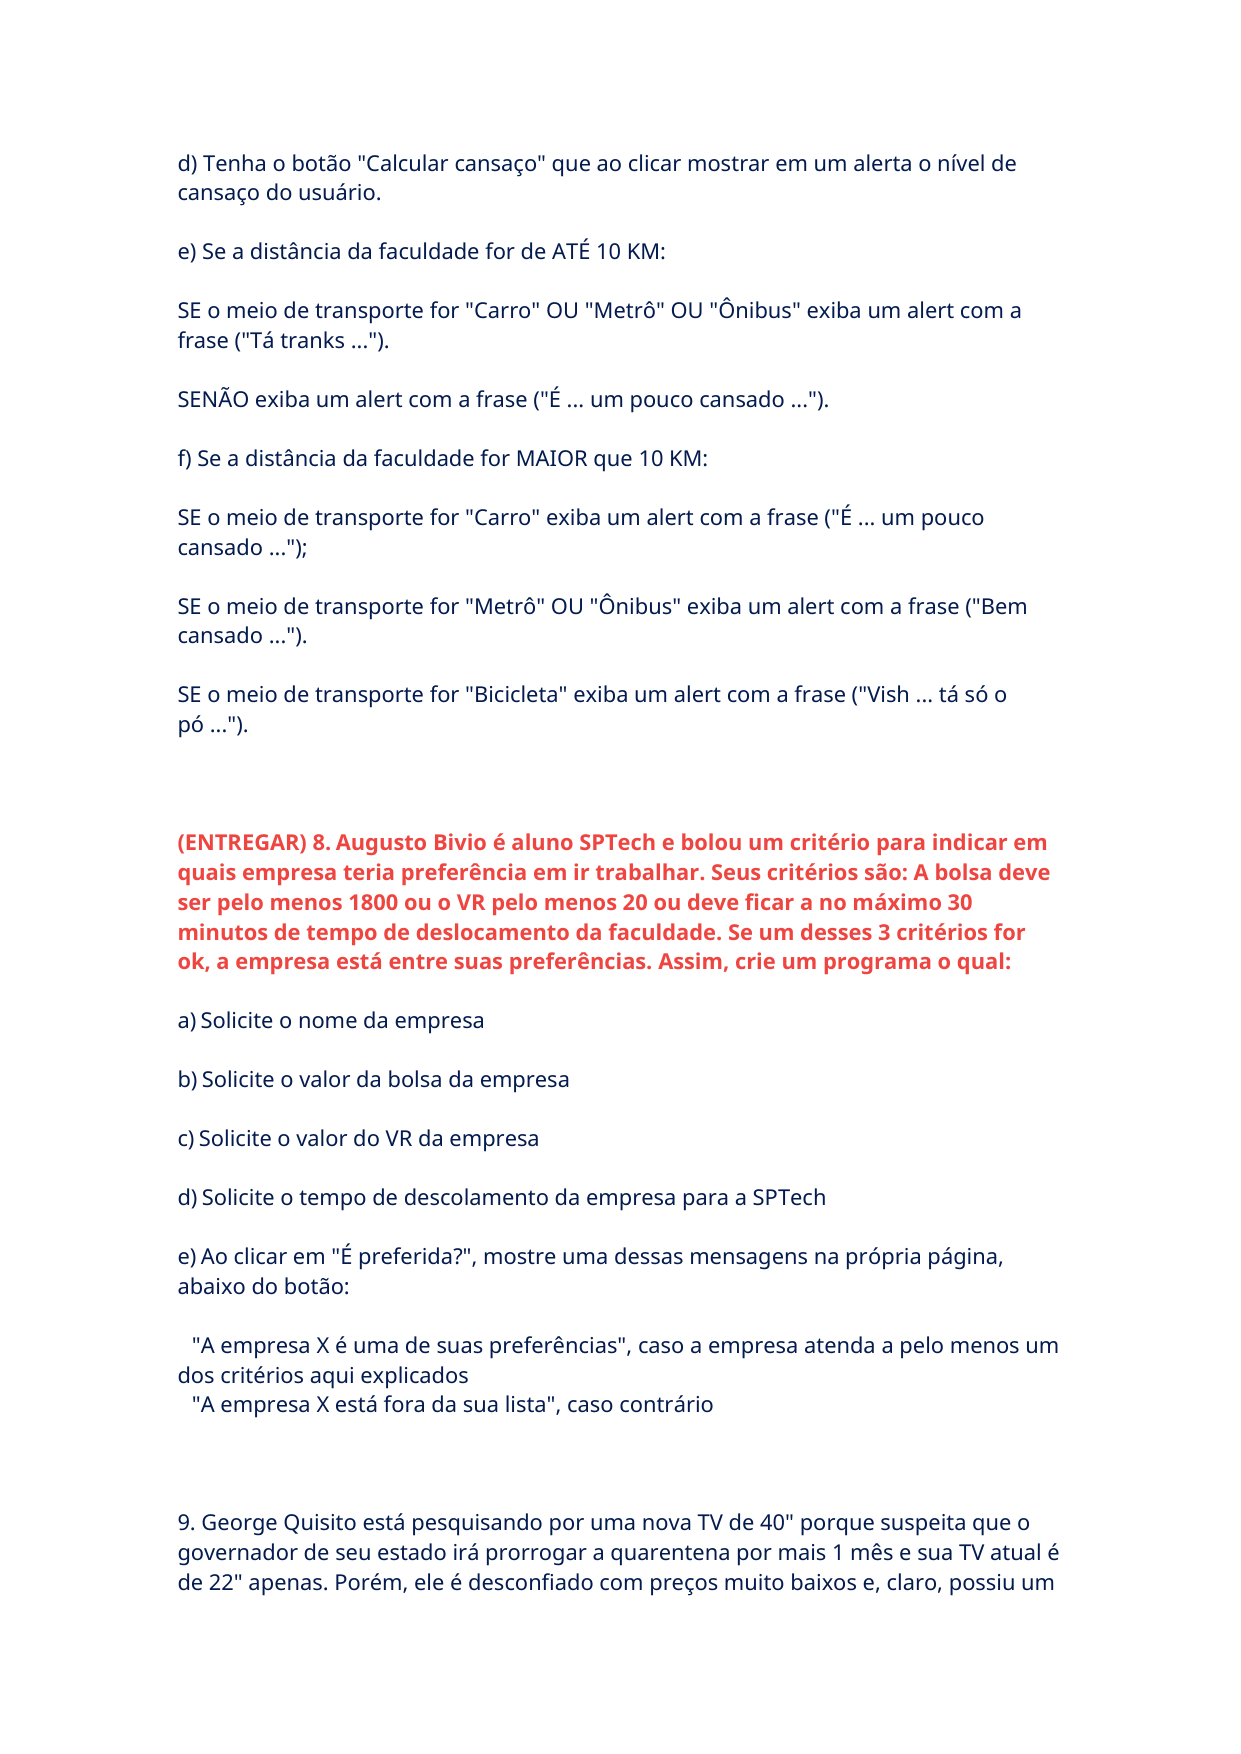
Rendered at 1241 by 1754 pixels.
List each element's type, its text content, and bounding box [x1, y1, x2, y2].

text e) Ao clicar em "É preferida?", mostre uma dessas mensagens na própria página, abaixo do botão: [177, 1241, 1063, 1301]
text SE o meio de transporte for "Metrô" OU "Ônibus" exiba um alert com a frase ("Bem cansado ..."). [177, 591, 1063, 650]
text c) Solicite o valor do VR da empresa [177, 1123, 1063, 1153]
text SE o meio de transporte for "Bicicleta" exiba um alert com a frase ("Vish ... tá só o pó ..."). [177, 679, 1063, 739]
text a) Solicite o nome da empresa [177, 1005, 1063, 1035]
text b) Solicite o valor da bolsa da empresa [177, 1064, 1063, 1094]
text (ENTREGAR) 8. Augusto Bivio é aluno SPTech e bolou um critério para indicar em quais empresa teria preferência em ir trabalhar. Seus critérios são: A bolsa deve ser pelo menos 1800 ou o VR pelo menos 20 ou deve ficar a no máximo 30 minutos de tempo de deslocamento da faculdade. Se um desses 3 critérios for ok, a empresa está entre suas preferências. Assim, crie um programa o qual: [177, 827, 1063, 976]
text d) Solicite o tempo de descolamento da empresa para a SPTech [177, 1182, 1063, 1212]
text SENÃO exiba um alert com a frase ("É ... um pouco cansado ..."). [177, 384, 1063, 414]
text SE o meio de transporte for "Carro" exiba um alert com a frase ("É ... um pouco cansado ..."); [177, 502, 1063, 562]
text f) Se a distância da faculdade for MAIOR que 10 KM: [177, 443, 1063, 473]
text "A empresa X é uma de suas preferências", caso a empresa atenda a pelo menos um dos critérios aqui explicados "A empresa X está fora da sua lista", caso contrário [177, 1330, 1063, 1419]
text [177, 1507, 1063, 1597]
text e) Se a distância da faculdade for de ATÉ 10 KM: [177, 236, 1063, 266]
text SE o meio de transporte for "Carro" OU "Metrô" OU "Ônibus" exiba um alert com a frase ("Tá tranks ..."). [177, 295, 1063, 355]
text d) Tenha o botão "Calcular cansaço" que ao clicar mostrar em um alerta o nível de cansaço do usuário. [177, 148, 1063, 207]
